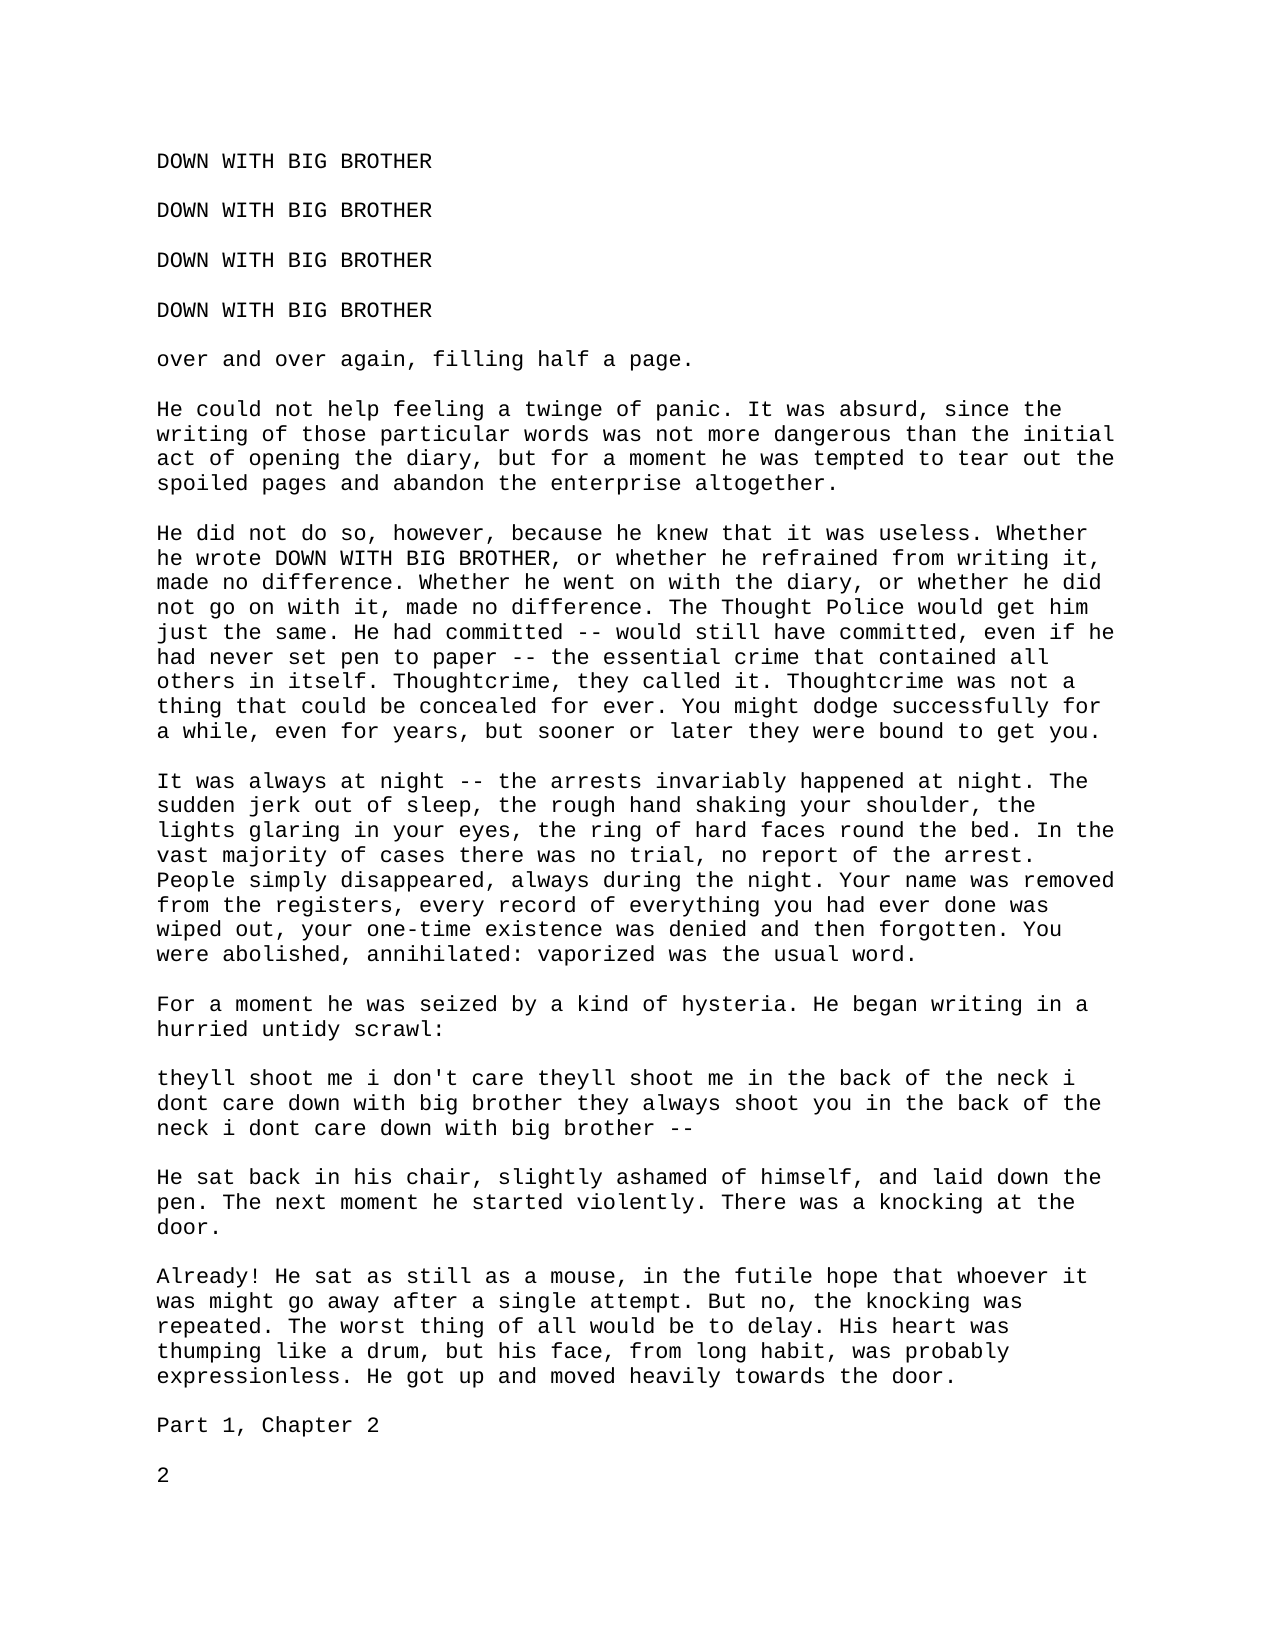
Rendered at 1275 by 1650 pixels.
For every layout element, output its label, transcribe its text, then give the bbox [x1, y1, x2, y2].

text Part 1, Chapter 2 [156, 1414, 1118, 1439]
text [156, 150, 1118, 175]
text theyll shoot me i don't care theyll shoot me in the back of the neck i dont care down with big brother they always shoot you in the back of the neck i dont care down with big brother -- [156, 1067, 1118, 1142]
text Already! He sat as still as a mouse, in the futile hope that whoever it was might go away after a single attempt. But no, the knocking was repeated. The worst thing of all would be to delay. His heart was thumping like a drum, but his face, from long habit, was probably expressionless. He got up and moved heavily towards the door. [156, 1266, 1118, 1389]
text 2 [156, 1464, 1118, 1489]
text He sat back in his chair, slightly ashamed of himself, and laid down the pen. The next moment he started violently. There was a knocking at the door. [156, 1166, 1118, 1241]
text over and over again, filling half a page. [156, 348, 1118, 373]
text DOWN WITH BIG BROTHER [156, 299, 1118, 323]
text For a moment he was seized by a kind of hysteria. He began writing in a hurried untidy scrawl: [156, 993, 1118, 1042]
text DOWN WITH BIG BROTHER [156, 199, 1118, 224]
text DOWN WITH BIG BROTHER [156, 249, 1118, 274]
text He did not do so, however, because he knew that it was useless. Whether he wrote DOWN WITH BIG BROTHER, or whether he refrained from writing it, made no difference. Whether he went on with the diary, or whether he did not go on with it, made no difference. The Thought Police would get him just the same. He had committed -- would still have committed, even if he had never set pen to paper -- the essential crime that contained all others in itself. Thoughtcrime, they called it. Thoughtcrime was not a thing that could be concealed for ever. You might dodge successfully for a while, even for years, but sooner or later they were bound to get you. [156, 522, 1118, 745]
text It was always at night -- the arrests invariably happened at night. The sudden jerk out of sleep, the rough hand shaking your shoulder, the lights glaring in your eyes, the ring of hard faces round the bed. In the vast majority of cases there was no trial, no report of the arrest. People simply disappeared, always during the night. Your name was removed from the registers, every record of everything you had ever done was wiped out, your one-time existence was denied and then forgotten. You were abolished, annihilated: vaporized was the usual word. [156, 770, 1118, 968]
text He could not help feeling a twinge of panic. It was absurd, since the writing of those particular words was not more dangerous than the initial act of opening the diary, but for a moment he was tempted to tear out the spoiled pages and abandon the enterprise altogether. [156, 398, 1118, 497]
